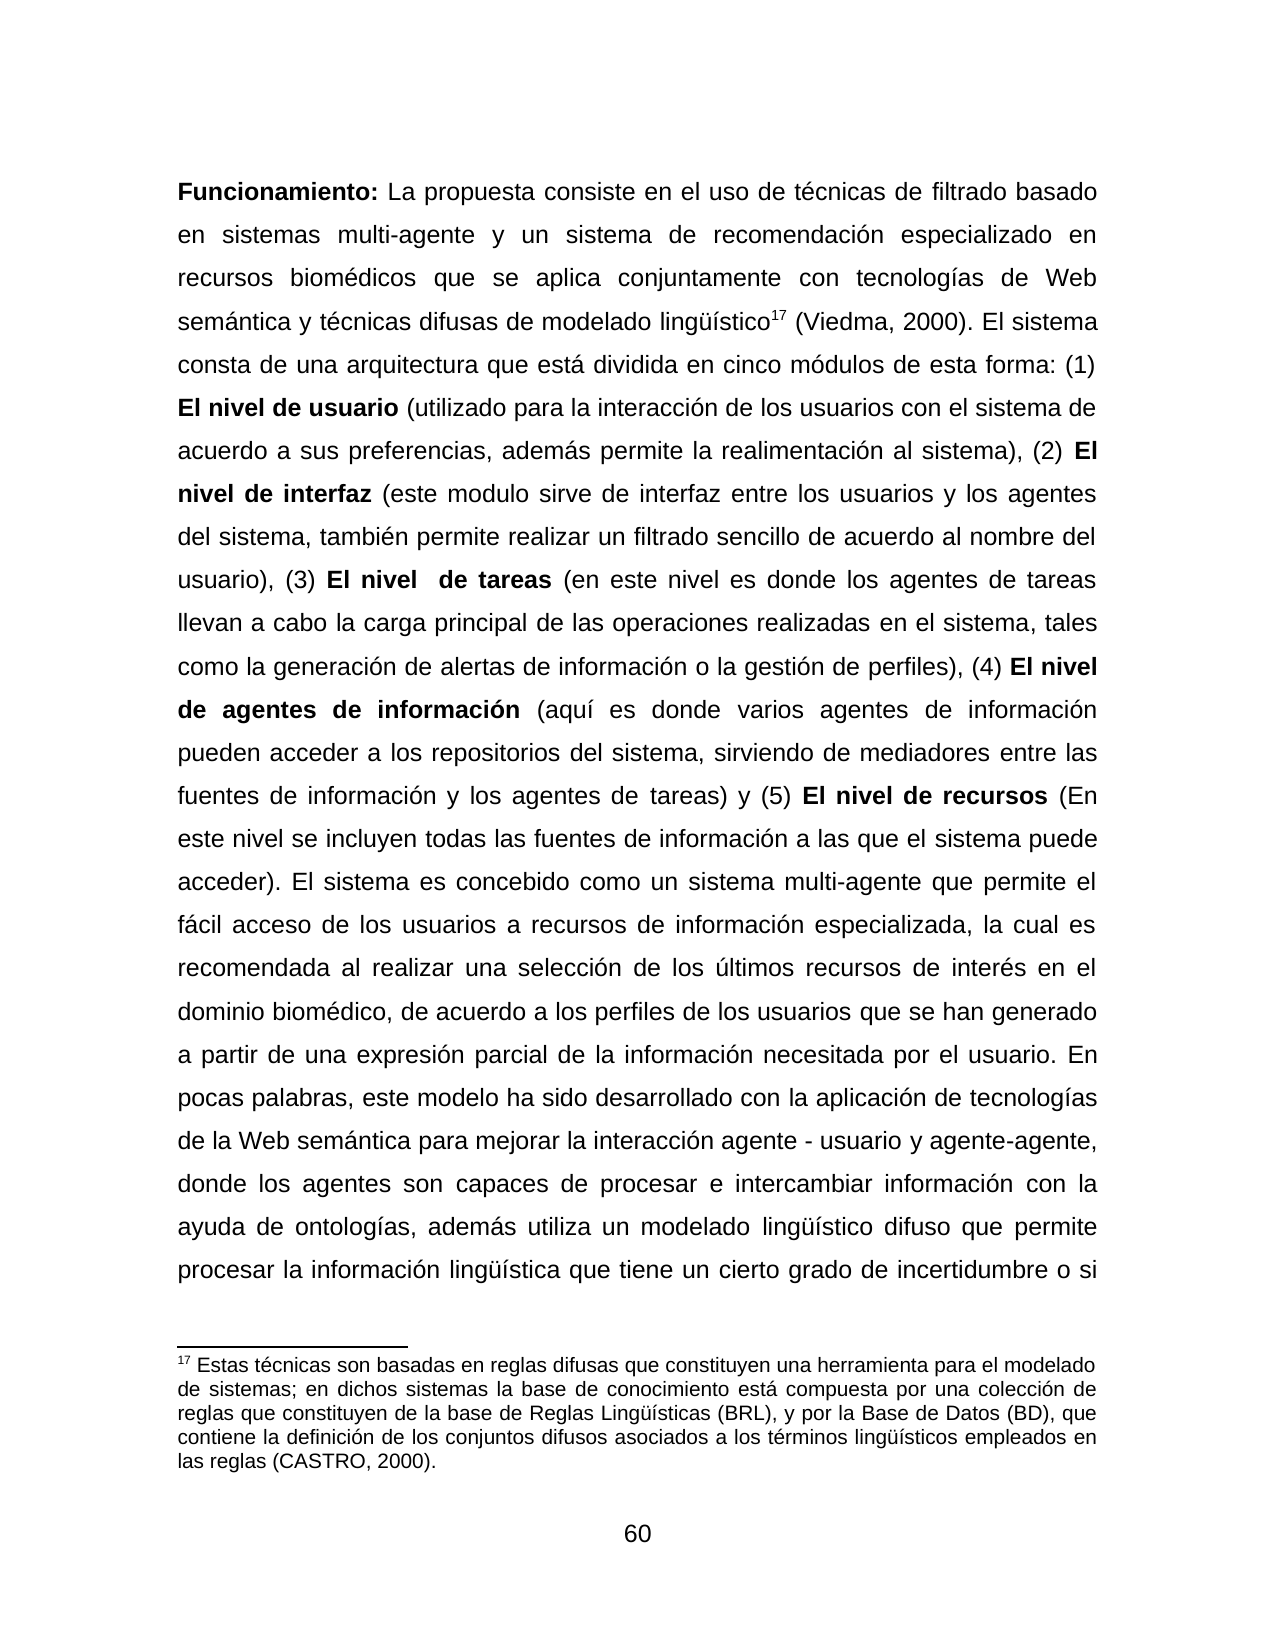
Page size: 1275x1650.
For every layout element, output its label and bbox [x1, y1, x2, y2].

text [177, 177, 1098, 1284]
